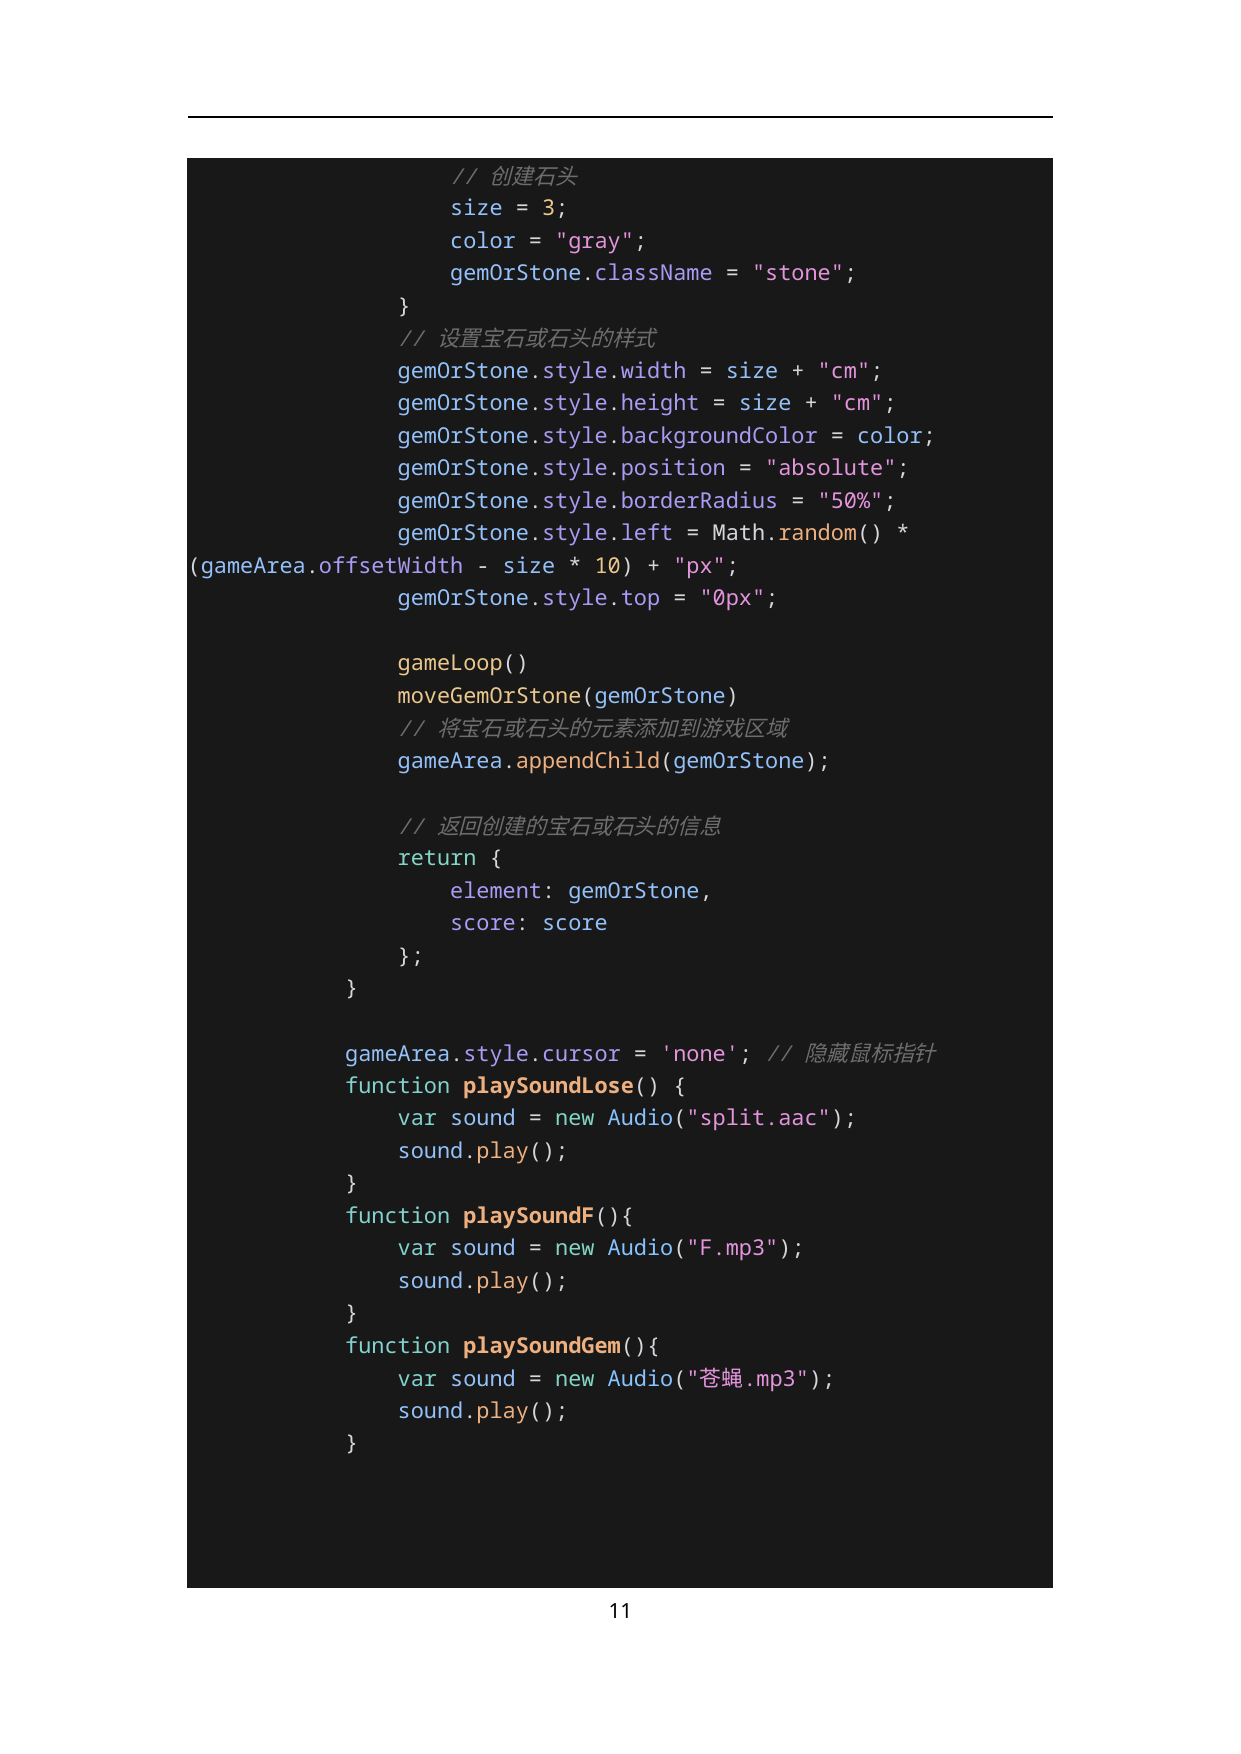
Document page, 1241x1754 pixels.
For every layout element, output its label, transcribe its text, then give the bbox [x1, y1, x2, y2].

text color = "gray"; [187, 223, 1053, 256]
text score: score [187, 906, 1053, 938]
text gemOrStone.style.top = "0px"; [187, 581, 1053, 613]
text var sound = new Audio("F.mp3"); [187, 1231, 1053, 1263]
text gemOrStone.style.backgroundColor = color; [187, 418, 1053, 451]
text element: gemOrStone, [187, 873, 1053, 906]
text sound.play(); [187, 1133, 1053, 1166]
text // 创建石头 [187, 158, 1053, 191]
text function playSoundLose() { [187, 1068, 1053, 1101]
text function playSoundF(){ [187, 1198, 1053, 1231]
text } [187, 971, 1053, 1003]
text gemOrStone.style.position = "absolute"; [187, 451, 1053, 483]
text // 设置宝石或石头的样式 [187, 321, 1053, 353]
text return { [187, 841, 1053, 873]
text size = 3; [187, 191, 1053, 223]
text gameArea.appendChild(gemOrStone); [187, 743, 1053, 776]
text function playSoundGem(){ [187, 1328, 1053, 1361]
text var sound = new Audio("split.aac"); [187, 1101, 1053, 1133]
text gemOrStone.style.height = size + "cm"; [187, 386, 1053, 418]
text moveGemOrStone(gemOrStone) [187, 678, 1053, 711]
text sound.play(); [187, 1393, 1053, 1426]
text gemOrStone.style.left = Math.random() * (gameArea.offsetWidth - size * 10) + "px"; [187, 516, 1053, 581]
text } [187, 1426, 1053, 1458]
text // 返回创建的宝石或石头的信息 [187, 808, 1053, 841]
text } [187, 1166, 1053, 1198]
text gemOrStone.style.width = size + "cm"; [187, 353, 1053, 386]
text }; [187, 938, 1053, 971]
text } [187, 288, 1053, 321]
text var sound = new Audio("苍蝇.mp3"); [187, 1361, 1053, 1393]
text } [187, 1296, 1053, 1328]
text gemOrStone.style.borderRadius = "50%"; [187, 483, 1053, 516]
text gemOrStone.className = "stone"; [187, 256, 1053, 288]
text gameArea.style.cursor = 'none'; // 隐藏鼠标指针 [187, 1036, 1053, 1068]
text gameLoop() [187, 646, 1053, 678]
text sound.play(); [187, 1263, 1053, 1296]
text // 将宝石或石头的元素添加到游戏区域 [187, 711, 1053, 743]
